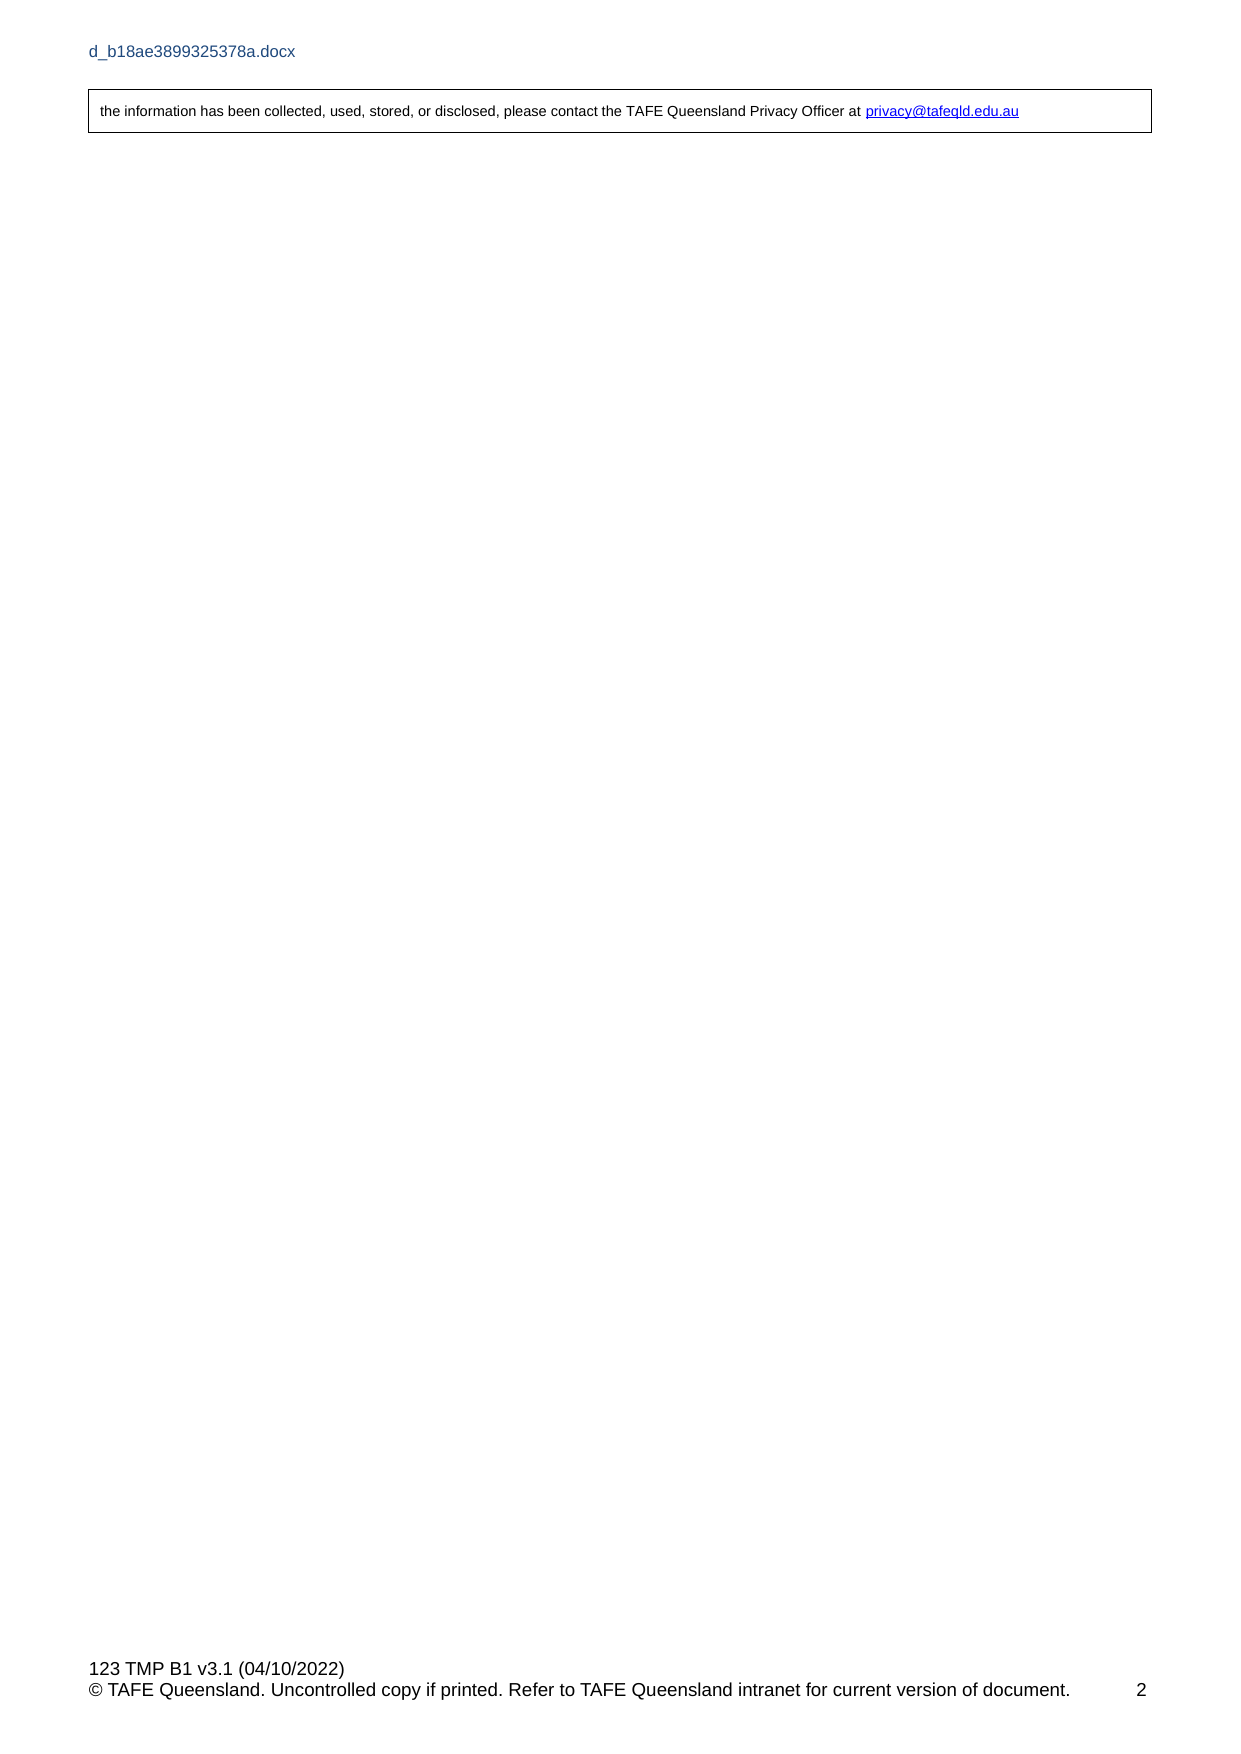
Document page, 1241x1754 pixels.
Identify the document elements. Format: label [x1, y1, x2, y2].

table_cell [89, 90, 1151, 132]
